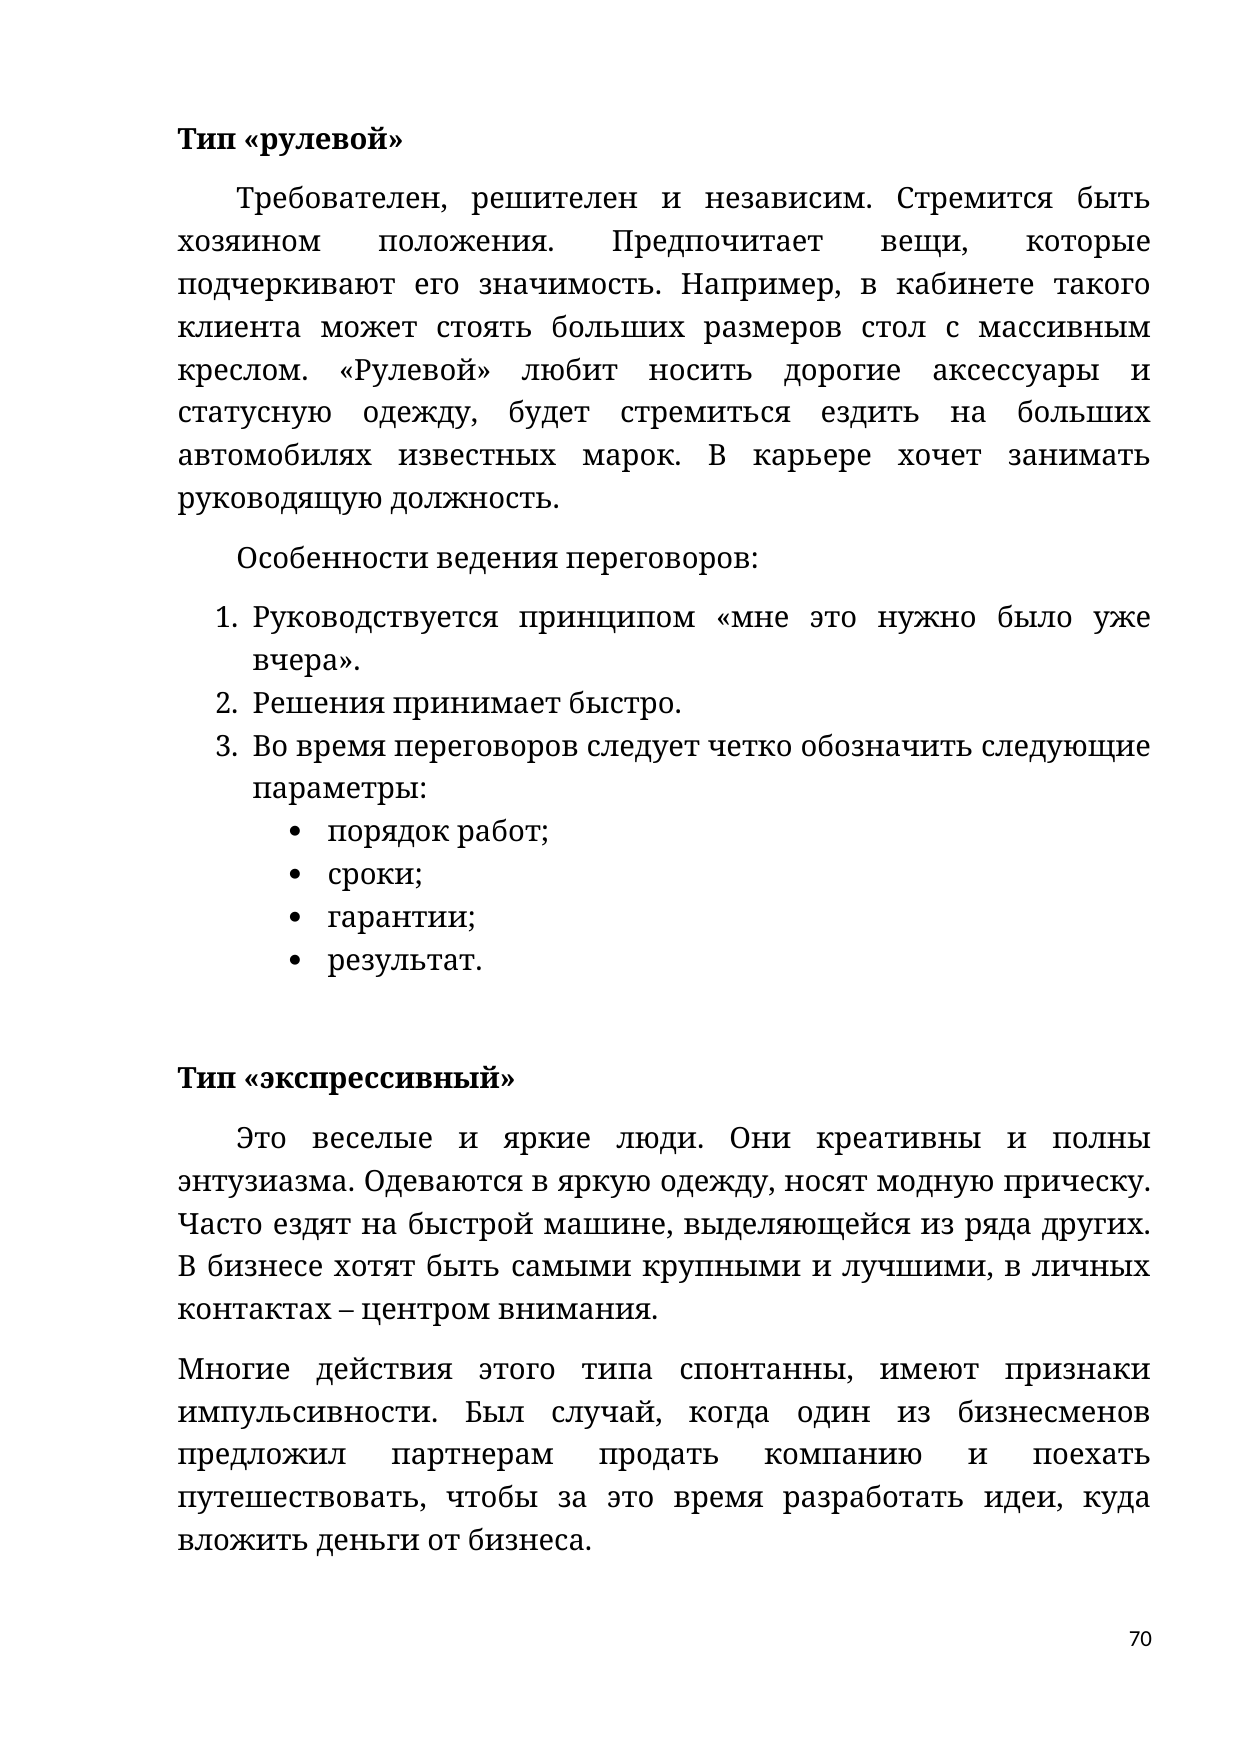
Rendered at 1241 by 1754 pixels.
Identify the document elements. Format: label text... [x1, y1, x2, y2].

list порядок работ; [290, 810, 1152, 850]
list Во время переговоров следует четко обозначить следующие параметры: [215, 725, 1152, 807]
text Тип «рулевой» [177, 118, 1152, 158]
list Решения принимает быстро. [215, 682, 1152, 722]
list результат. [290, 939, 1152, 978]
list Многие действия этого типа спонтанны, имеют признаки импульсивности. Был случай, когда один из бизнесменов предложил партнерам продать компанию и поехать путешествовать, чтобы за это время разработать идеи, куда вложить деньги от бизнеса. [177, 1348, 1152, 1559]
list Руководствуется принципом «мне это нужно было уже вчера». [215, 596, 1152, 679]
list сроки; [290, 853, 1152, 893]
text Требователен, решителен и независим. Стремится быть хозяином положения. Предпочитает вещи, которые подчеркивают его значимость. Например, в кабинете такого клиента может стоять больших размеров стол с массивным креслом. «Рулевой» любит носить дорогие аксессуары и статусную одежду, будет стремиться ездить на больших автомобилях известных марок. В карьере хочет занимать руководящую должность. [177, 178, 1152, 517]
text Тип «экспрессивный» [177, 1058, 1152, 1097]
list гарантии; [290, 896, 1152, 936]
text Это веселые и яркие люди. Они креативны и полны энтузиазма. Одеваются в яркую одежду, носят модную прическу. Часто ездят на быстрой машине, выделяющейся из ряда других. В бизнесе хотят быть самыми крупными и лучшими, в личных контактах – центром внимания. [177, 1117, 1152, 1328]
text Особенности ведения переговоров: [177, 537, 1152, 577]
